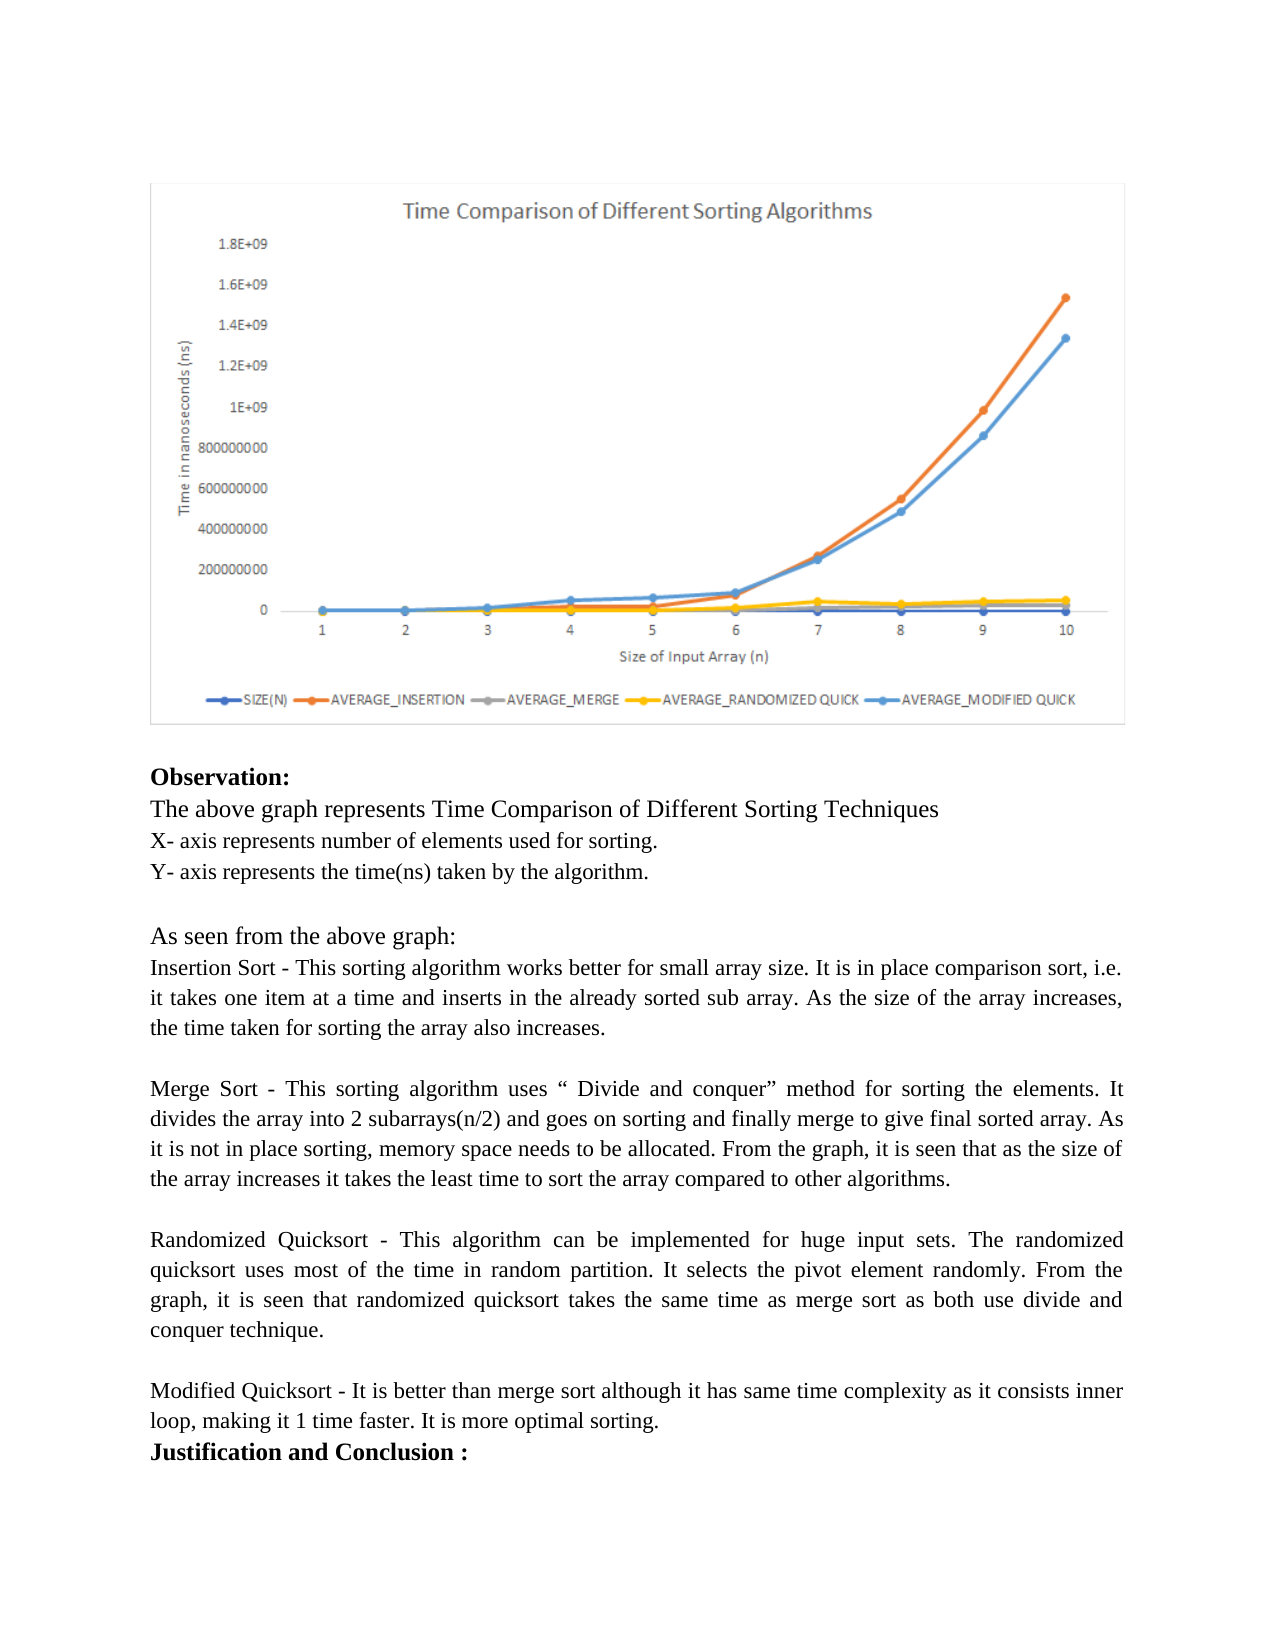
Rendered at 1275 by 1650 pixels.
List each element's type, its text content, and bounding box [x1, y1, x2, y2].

text Randomized Quicksort - This algorithm can be implemented for huge input sets. The randomized quicksort uses most of the time in random partition. It selects the pivot element randomly. From the graph, it is seen that randomized quicksort takes the same time as merge sort as both use divide and conquer technique. [150, 1226, 1125, 1343]
text Observation: [150, 762, 1125, 790]
text Merge Sort - This sorting algorithm uses “ Divide and conquer” method for sorting the elements. It divides the array into 2 subarrays(n/2) and goes on sorting and finally merge to give final sorted array. As it is not in place sorting, memory space needs to be allocated. From the graph, it is seen that as the size of the array increases it takes the least time to sort the array compared to other algorithms. [150, 1075, 1125, 1192]
text The above graph represents Time Comparison of Different Sorting Techniques [150, 794, 1125, 823]
picture [150, 183, 1125, 725]
text X- axis represents number of elements used for sorting. [150, 828, 1125, 854]
text Justification and Conclusion : [150, 1437, 1125, 1466]
text Y- axis represents the time(ns) taken by the algorithm. [150, 858, 1125, 884]
text Modified Quicksort - It is better than merge sort although it has same time complexity as it consists inner loop, making it 1 time faster. It is more optimal sorting. [150, 1377, 1125, 1433]
text As seen from the above graph: [150, 921, 1125, 950]
text Insertion Sort - This sorting algorithm works better for small array size. It is in place comparison sort, i.e. it takes one item at a time and inserts in the already sorted sub array. As the size of the array increases, the time taken for sorting the array also increases. [150, 954, 1125, 1041]
